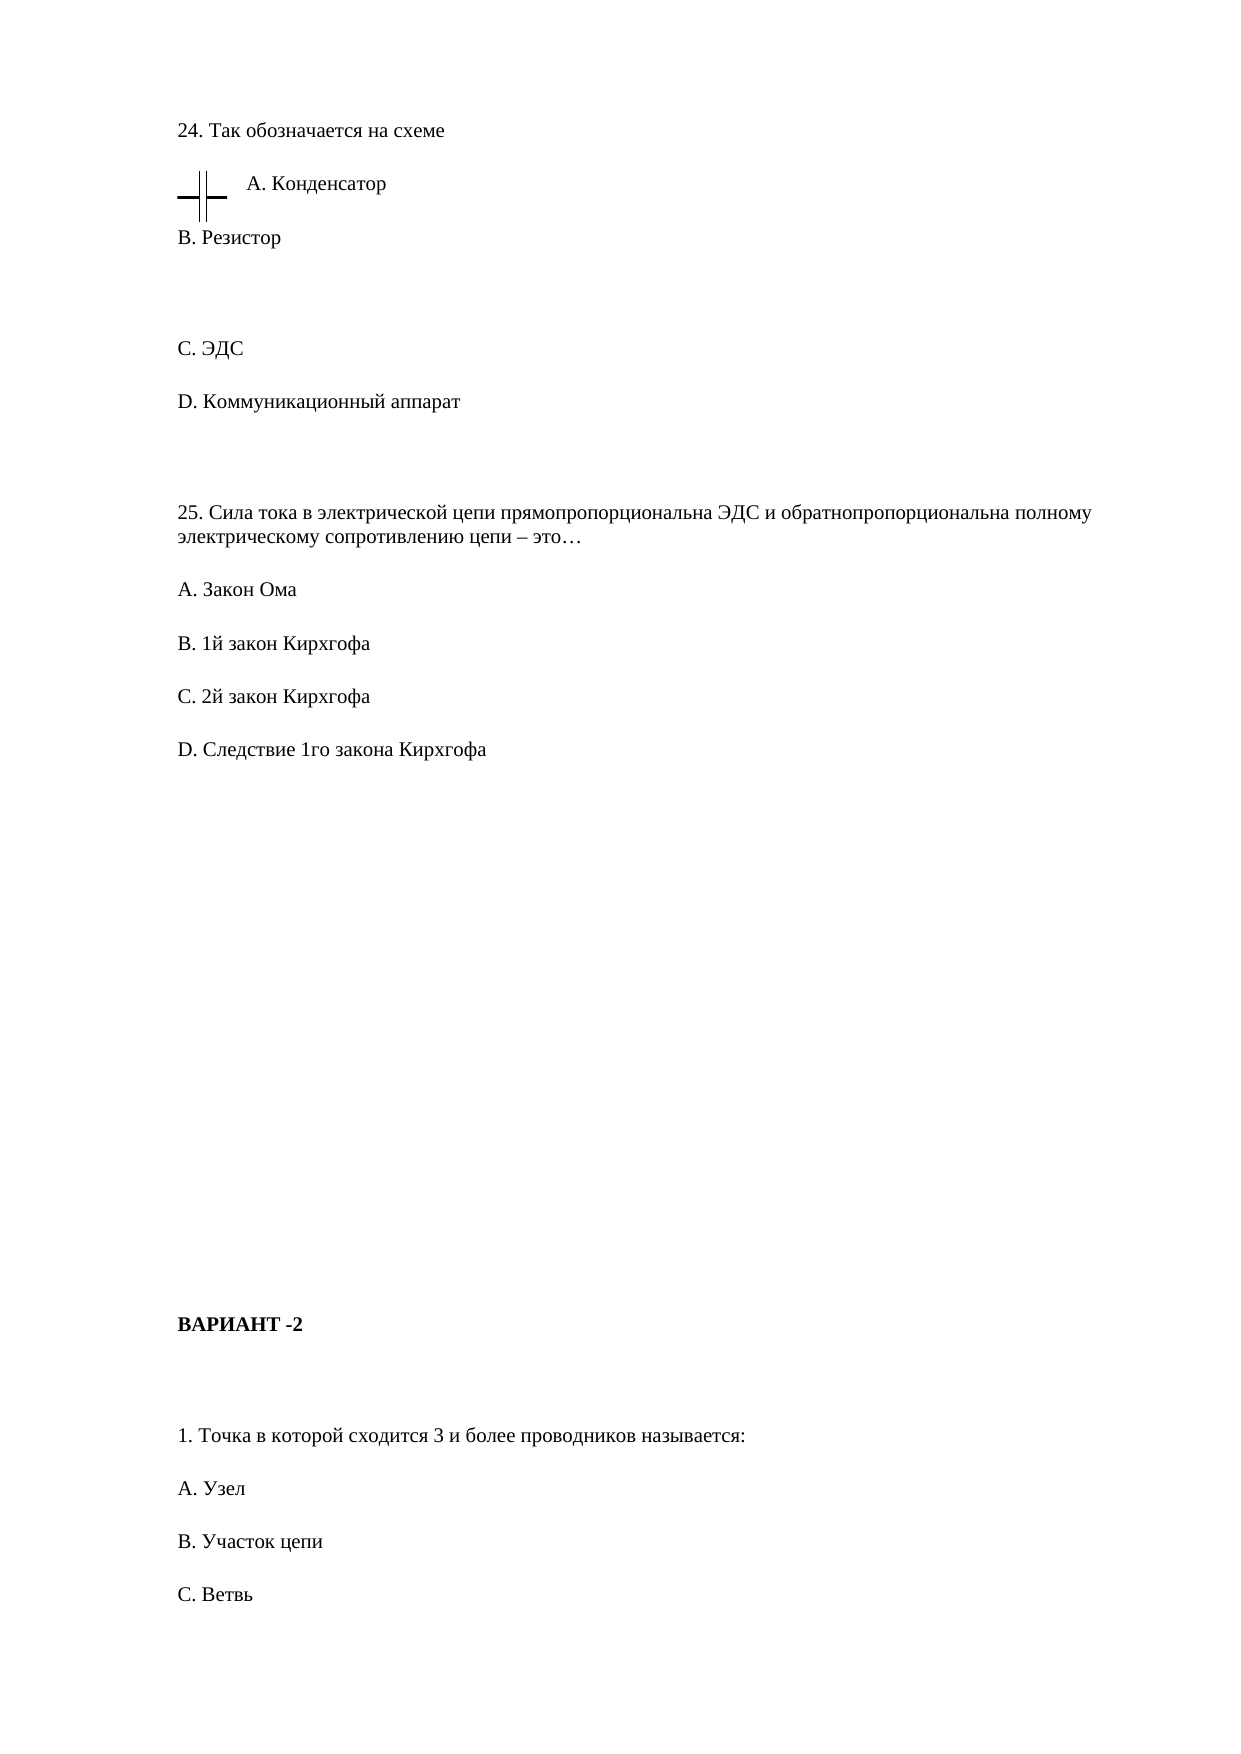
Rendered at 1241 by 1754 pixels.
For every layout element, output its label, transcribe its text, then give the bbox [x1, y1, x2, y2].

text D. Следствие 1го закона Кирхгофа [177, 737, 1152, 761]
text 1. Точка в которой сходится 3 и более проводников называется: [177, 1423, 1152, 1447]
text C. ЭДС [177, 336, 1152, 360]
text B. 1й закон Кирхгофа [177, 631, 1152, 655]
text B. Участок цепи [177, 1529, 1152, 1553]
text D. Коммуникационный аппарат [177, 389, 1152, 413]
text ВАРИАНТ -2 [177, 1312, 1152, 1336]
picture [177, 171, 228, 222]
text A. Закон Ома [177, 577, 1152, 601]
text C. Ветвь [177, 1582, 1152, 1606]
text C. 2й закон Кирхгофа [177, 684, 1152, 708]
text A. Конденсатор [228, 171, 1152, 195]
text B. Резистор [177, 224, 1152, 249]
text 24. Так обозначается на схеме [177, 118, 1152, 142]
text A. Узел [177, 1476, 1152, 1500]
text 25. Сила тока в электрической цепи прямопропорциональна ЭДС и обратнопропорциональна полному электрическому сопротивлению цепи – это… [177, 500, 1152, 548]
